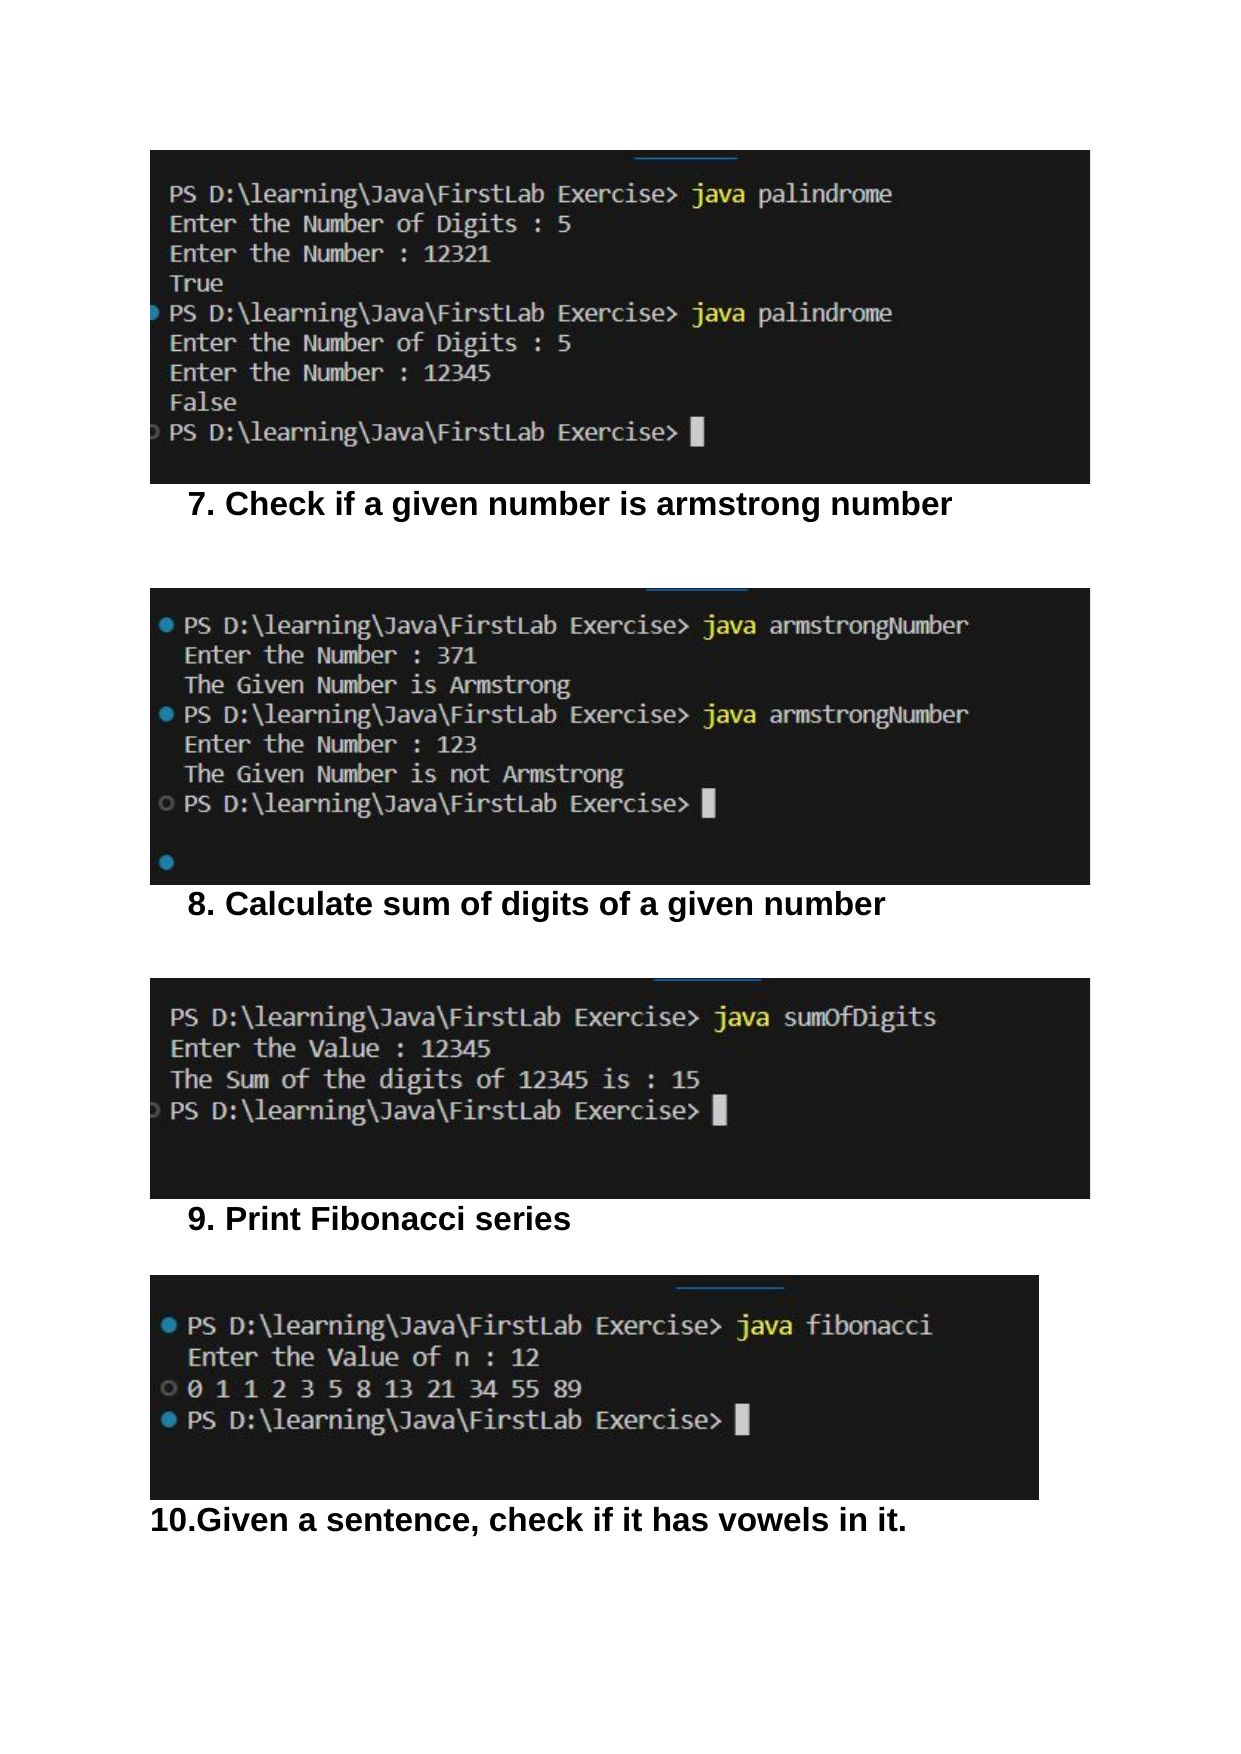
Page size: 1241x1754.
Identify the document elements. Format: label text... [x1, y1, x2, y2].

picture [150, 1275, 1039, 1500]
list Calculate sum of digits of a given number [187, 885, 1090, 923]
picture [150, 588, 1091, 885]
list Print Fibonacci series [187, 1199, 1090, 1237]
picture [150, 150, 1091, 484]
text 10.Given a sentence, check if it has vowels in it. [150, 1499, 1090, 1538]
picture [150, 978, 1091, 1199]
list Check if a given number is armstrong number [187, 484, 1090, 522]
